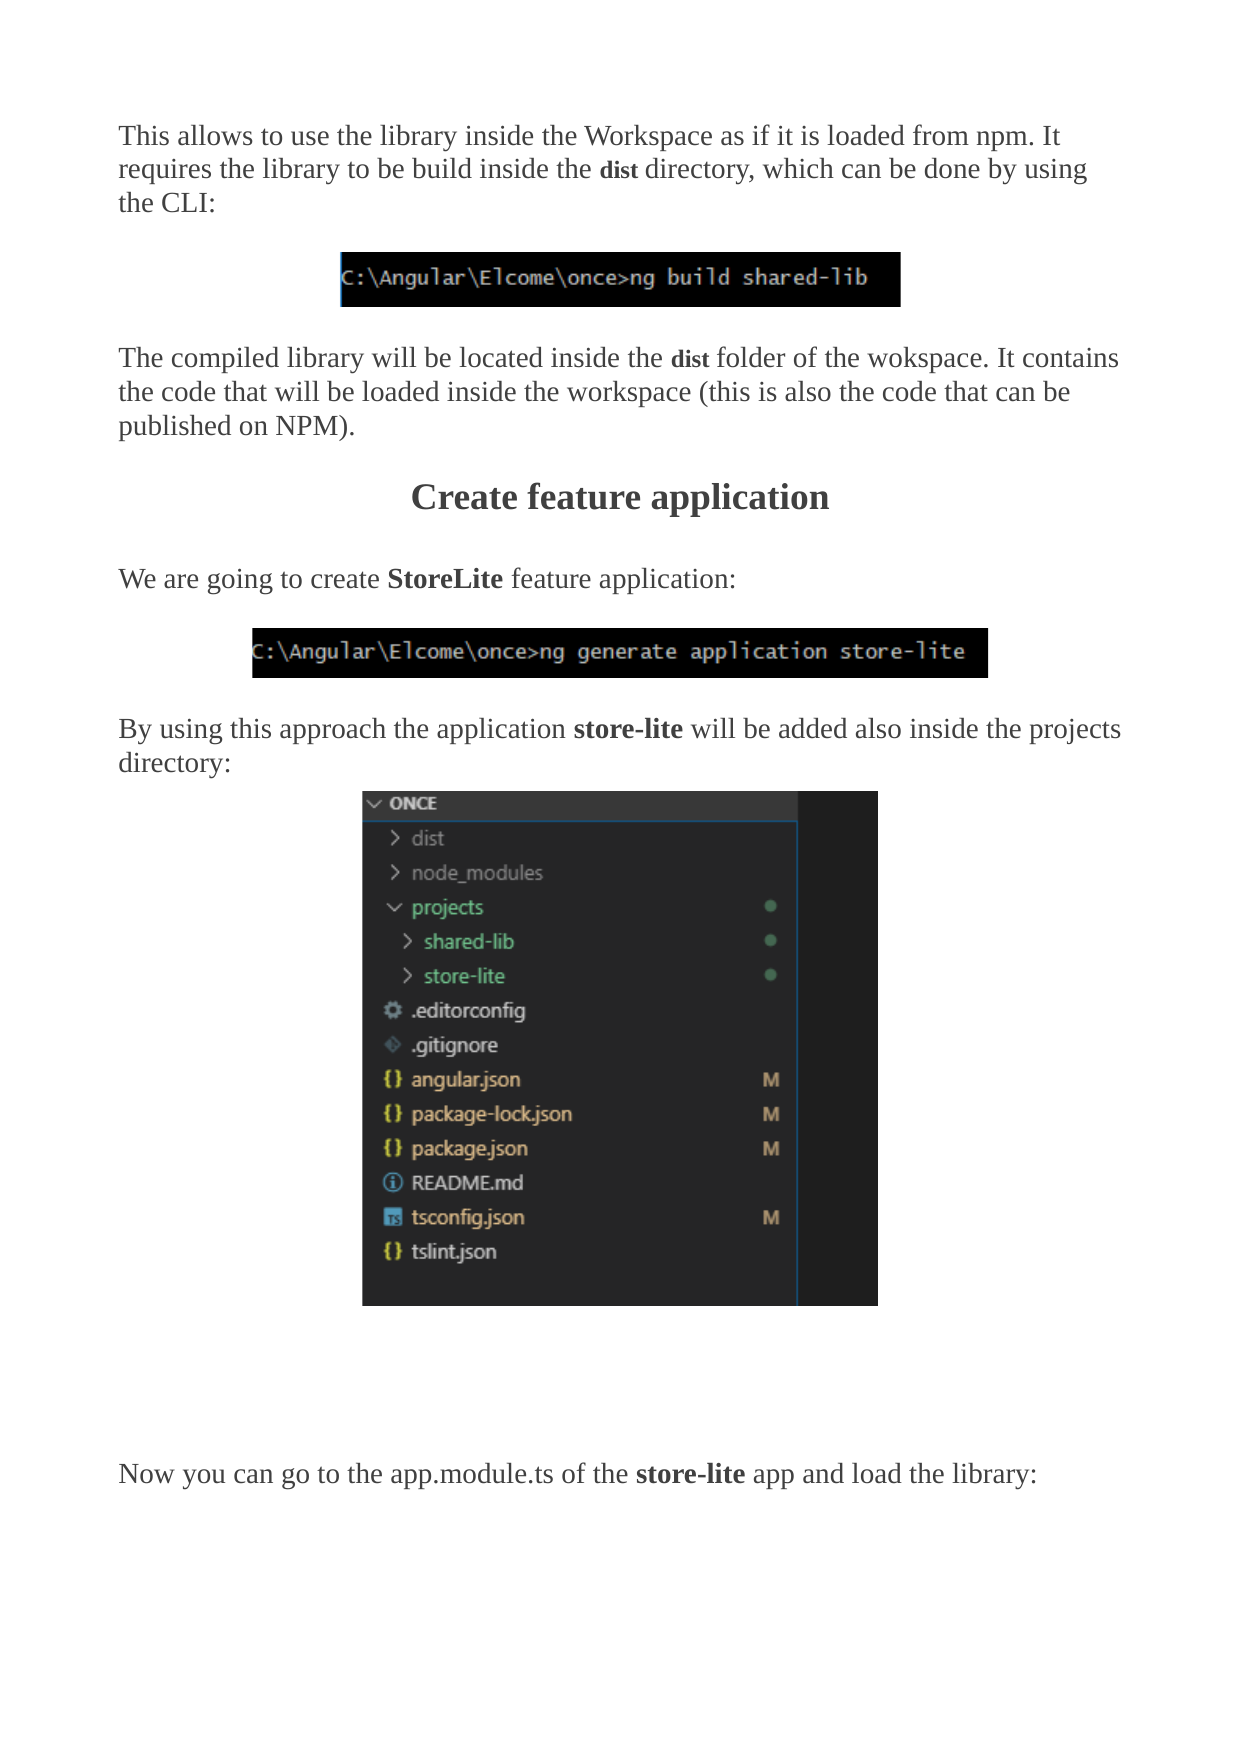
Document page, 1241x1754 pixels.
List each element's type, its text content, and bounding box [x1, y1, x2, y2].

picture [339, 252, 901, 307]
text The compiled library will be located inside the dist folder of the wokspace. It contains the code that will be loaded inside the workspace (this is also the code that can be published on NPM). [118, 341, 1122, 441]
picture [252, 628, 989, 678]
picture [362, 791, 878, 1306]
text This allows to use the library inside the Workspace as if it is loaded from npm. It requires the library to be build inside the dist directory, which can be done by using the CLI: [118, 118, 1122, 219]
text We are going to create StoreLite feature application: [118, 561, 1122, 594]
text By using this approach the application store-lite will be added also inside the projects directory: [118, 712, 1122, 779]
text Now you can go to the app.module.ts of the store-lite app and load the library: [118, 1456, 1122, 1489]
text Create feature application [118, 475, 1122, 518]
